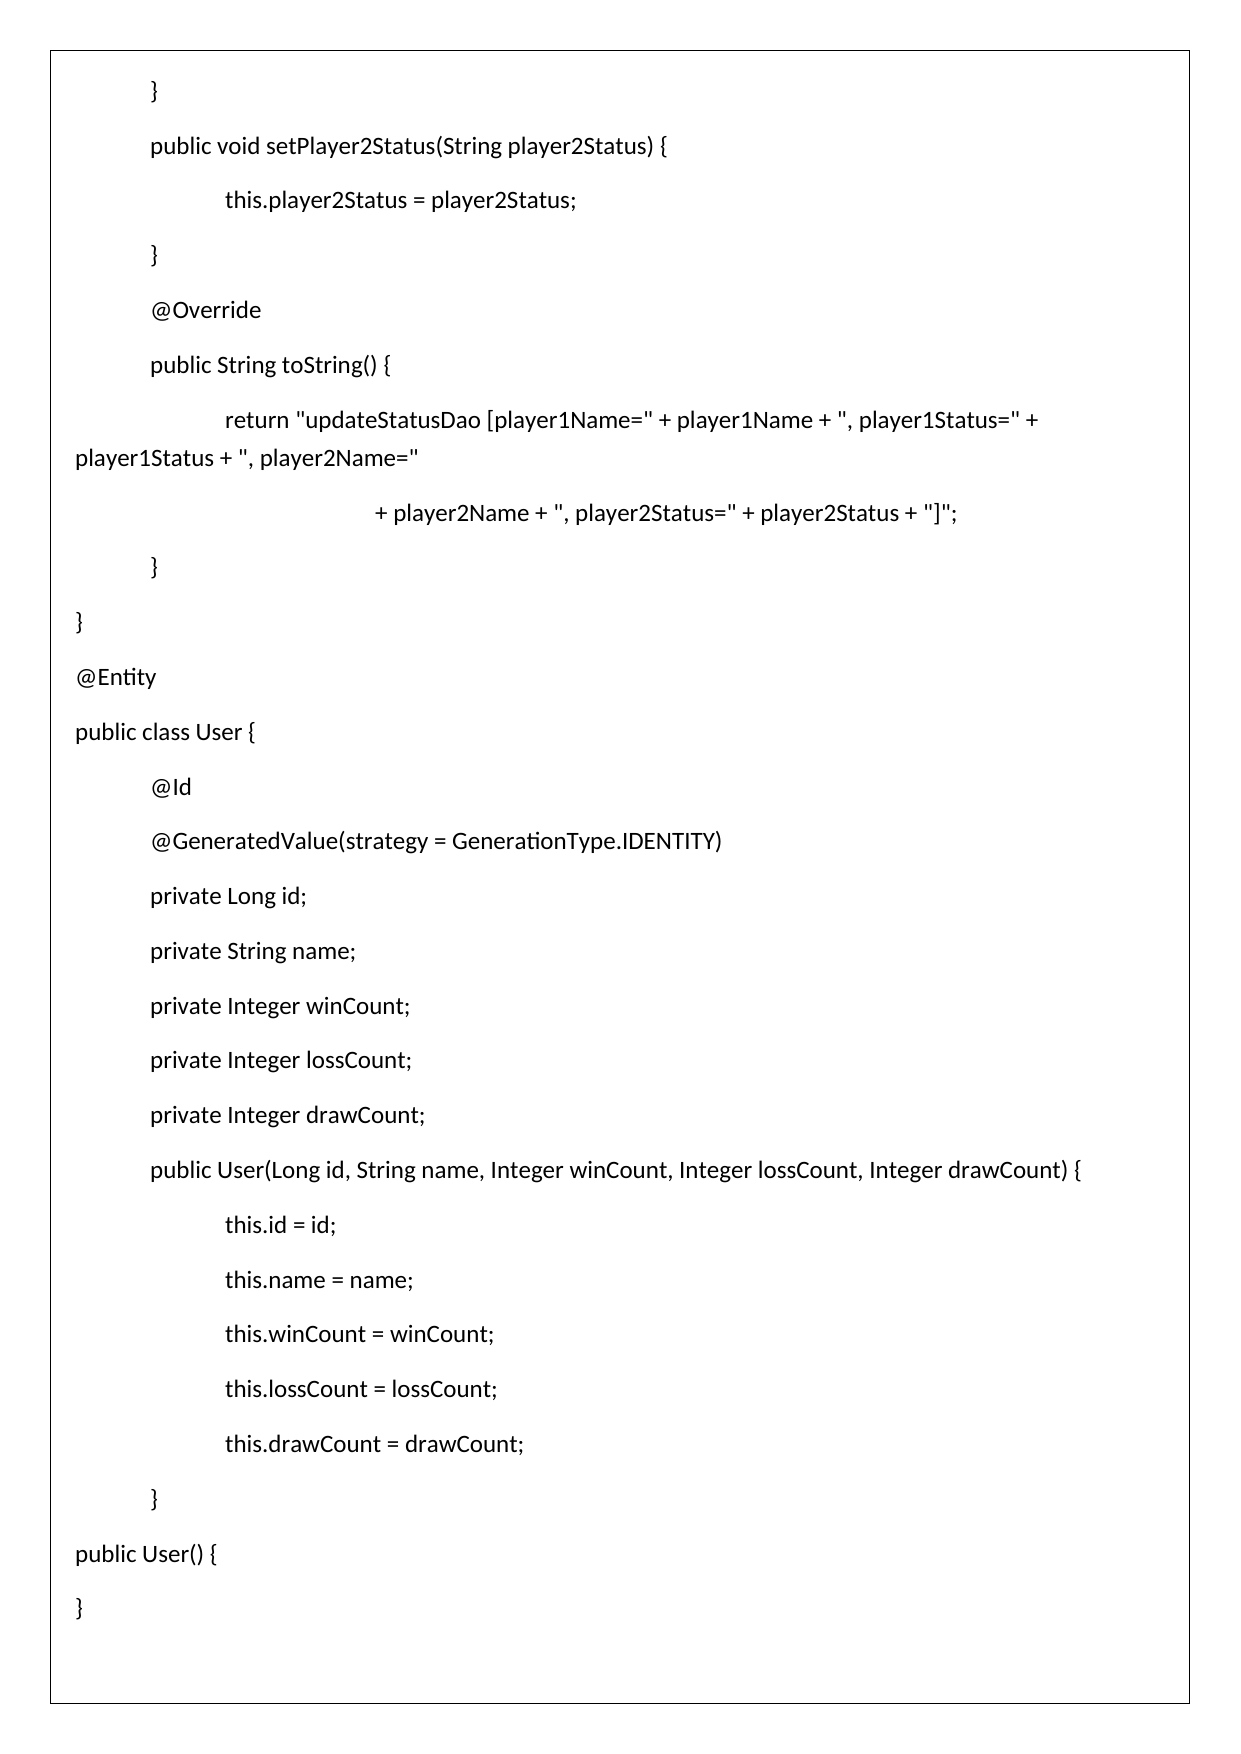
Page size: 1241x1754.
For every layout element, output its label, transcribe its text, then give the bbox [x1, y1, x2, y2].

text this.lossCount = lossCount; [75, 1373, 1165, 1404]
text public void setPlayer2Status(String player2Status) { [75, 130, 1165, 160]
text } [75, 606, 1165, 637]
text @Override [75, 294, 1165, 325]
text public class User { [75, 716, 1165, 746]
text } [75, 75, 1165, 106]
text public User(Long id, String name, Integer winCount, Integer lossCount, Integer drawCount) { [75, 1154, 1165, 1185]
text this.name = name; [75, 1264, 1165, 1294]
text private Integer drawCount; [75, 1099, 1165, 1130]
text } [75, 551, 1165, 582]
text + player2Name + ", player2Status=" + player2Status + "]"; [75, 497, 1165, 527]
text @GeneratedValue(strategy = GenerationType.IDENTITY) [75, 825, 1165, 856]
text public User() { [75, 1538, 1165, 1568]
text @Id [75, 771, 1165, 801]
text this.winCount = winCount; [75, 1318, 1165, 1349]
text private String name; [75, 935, 1165, 966]
text private Integer lossCount; [75, 1044, 1165, 1075]
text this.drawCount = drawCount; [75, 1428, 1165, 1459]
text } [75, 1483, 1165, 1513]
text } [75, 239, 1165, 270]
text public String toString() { [75, 349, 1165, 379]
text return "updateStatusDao [player1Name=" + player1Name + ", player1Status=" + player1Status + ", player2Name=" [75, 404, 1165, 472]
text private Integer winCount; [75, 990, 1165, 1020]
text this.player2Status = player2Status; [75, 184, 1165, 215]
text } [75, 1592, 1165, 1623]
text @Entity [75, 661, 1165, 692]
text this.id = id; [75, 1209, 1165, 1239]
text private Long id; [75, 880, 1165, 911]
